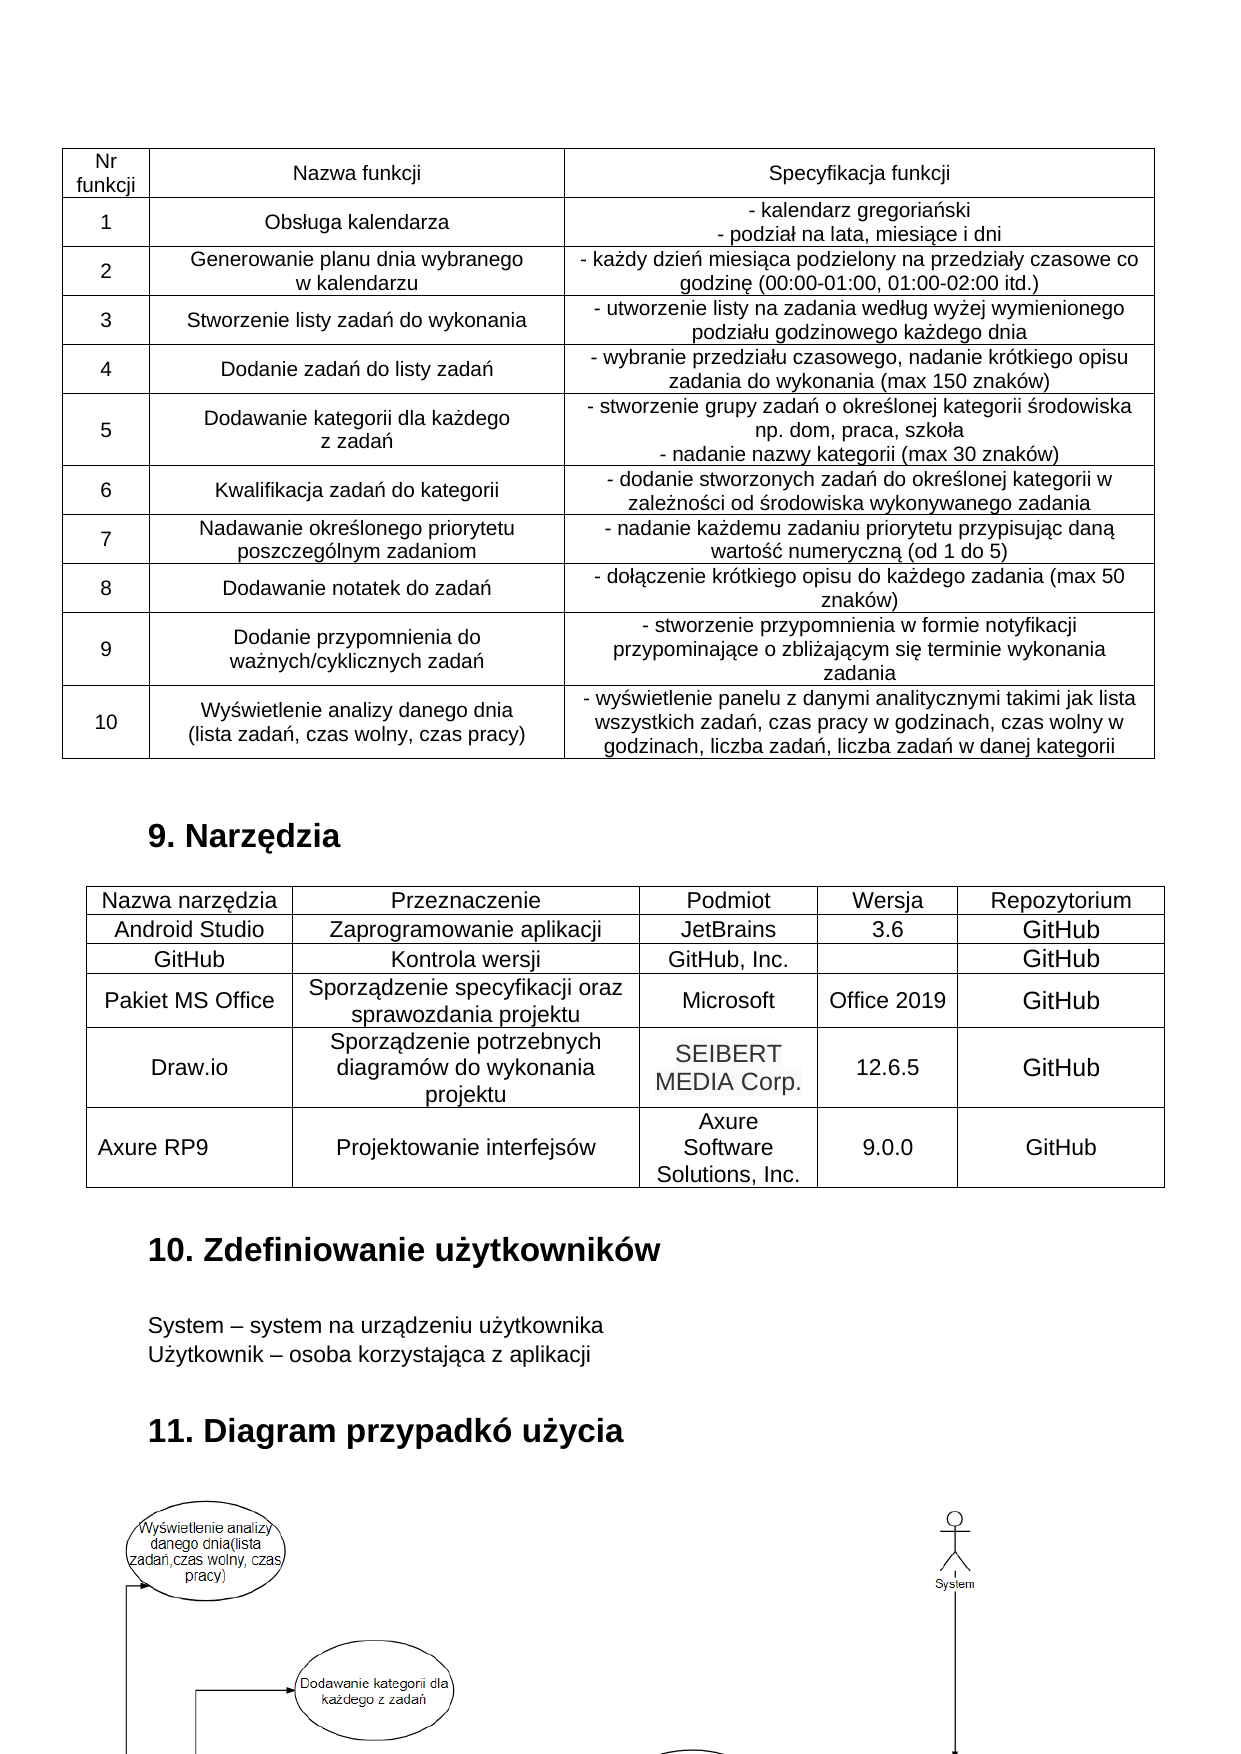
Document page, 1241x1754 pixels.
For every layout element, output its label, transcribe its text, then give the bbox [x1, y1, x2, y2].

table_cell Microsoft [640, 974, 817, 1027]
table_cell 3 [63, 296, 149, 343]
table_cell Projektowanie interfejsów [293, 1108, 639, 1187]
table_cell - dodanie stworzonych zadań do określonej kategorii w zależności od środowiska wykonywanego zadania [565, 466, 1154, 514]
table_cell 2 [63, 247, 149, 294]
table_cell 10 [63, 686, 149, 758]
table_cell GitHub [958, 915, 1164, 943]
table_cell Kwalifikacja zadań do kategorii [150, 466, 564, 514]
table_cell Dodanie przypomnienia do ważnych/cyklicznych zadań [150, 613, 564, 685]
text System – system na urządzeniu użytkownika [148, 1312, 1093, 1339]
table_cell 4 [63, 345, 149, 392]
table_cell - utworzenie listy na zadania według wyżej wymienionego podziału godzinowego każdego dnia [565, 296, 1154, 343]
table_cell 7 [63, 515, 149, 563]
table_header Wersja [818, 887, 957, 913]
table_cell Kontrola wersji [293, 944, 639, 973]
table_cell Zaprogramowanie aplikacji [293, 915, 639, 943]
table_cell 3.6 [818, 915, 957, 943]
table_cell Generowanie planu dnia wybranego w kalendarzu [150, 247, 564, 294]
table_cell - wyświetlenie panelu z danymi analitycznymi takimi jak lista wszystkich zadań, czas pracy w godzinach, czas wolny w godzinach, liczba zadań, liczba zadań w danej kategorii [565, 686, 1154, 758]
text 11. Diagram przypadkó użycia [148, 1411, 1093, 1449]
table_cell 9 [63, 613, 149, 685]
text Użytkownik – osoba korzystająca z aplikacji [148, 1341, 1093, 1367]
text 9. Narzędzia [148, 816, 1093, 854]
table_cell Pakiet MS Office [87, 974, 292, 1027]
table_cell Obsługa kalendarza [150, 198, 564, 246]
table_cell Wyświetlenie analizy danego dnia (lista zadań, czas wolny, czas pracy) [150, 686, 564, 758]
table_header Nazwa narzędzia [87, 887, 292, 913]
table_cell - nadanie każdemu zadaniu priorytetu przypisując daną wartość numeryczną (od 1 do 5) [565, 515, 1154, 563]
table_cell 12.6.5 [818, 1028, 957, 1107]
text 10. Zdefiniowanie użytkowników [148, 1229, 1093, 1268]
table_header Przeznaczenie [293, 887, 639, 913]
table_cell - każdy dzień miesiąca podzielony na przedziały czasowe co godzinę (00:00-01:00, 01:00-02:00 itd.) [565, 247, 1154, 294]
table_cell GitHub [958, 1108, 1164, 1187]
table_cell Office 2019 [818, 974, 957, 1027]
table_cell GitHub, Inc. [640, 944, 817, 973]
table_cell Dodawanie notatek do zadań [150, 564, 564, 612]
table_cell Dodanie zadań do listy zadań [150, 345, 564, 392]
table_cell 9.0.0 [818, 1108, 957, 1187]
table_cell SEIBERT MEDIA Corp. [640, 1028, 817, 1107]
table_header Nr funkcji [63, 149, 149, 197]
table_cell Sporządzenie specyfikacji oraz sprawozdania projektu [293, 974, 639, 1027]
table_cell [818, 944, 957, 973]
picture [83, 1468, 1155, 1754]
table_cell GitHub [958, 1028, 1164, 1107]
table_cell - dołączenie krótkiego opisu do każdego zadania (max 50 znaków) [565, 564, 1154, 612]
table_cell Axure Software Solutions, Inc. [640, 1108, 817, 1187]
table_header Specyfikacja funkcji [565, 149, 1154, 197]
table_cell 6 [63, 466, 149, 514]
table_cell - kalendarz gregoriański - podział na lata, miesiące i dni [565, 198, 1154, 246]
table_cell Sporządzenie potrzebnych diagramów do wykonania projektu [293, 1028, 639, 1107]
table_cell 8 [63, 564, 149, 612]
table_cell - stworzenie przypomnienia w formie notyfikacji przypominające o zbliżającym się terminie wykonania zadania [565, 613, 1154, 685]
table_cell Android Studio [87, 915, 292, 943]
table_cell Draw.io [87, 1028, 292, 1107]
table_header Repozytorium [958, 887, 1164, 913]
table_cell Nadawanie określonego priorytetu poszczególnym zadaniom [150, 515, 564, 563]
table_cell GitHub [958, 944, 1164, 973]
table_header Nazwa funkcji [150, 149, 564, 197]
table_cell JetBrains [640, 915, 817, 943]
table_cell 5 [63, 394, 149, 465]
table_cell Stworzenie listy zadań do wykonania [150, 296, 564, 343]
table_cell - stworzenie grupy zadań o określonej kategorii środowiska np. dom, praca, szkoła - nadanie nazwy kategorii (max 30 znaków) [565, 394, 1154, 465]
table_cell GitHub [87, 944, 292, 973]
table_cell Axure RP9 [87, 1108, 292, 1187]
table_cell 1 [63, 198, 149, 246]
table_cell Dodawanie kategorii dla każdego z zadań [150, 394, 564, 465]
table_cell GitHub [958, 974, 1164, 1027]
table_cell - wybranie przedziału czasowego, nadanie krótkiego opisu zadania do wykonania (max 150 znaków) [565, 345, 1154, 392]
table_header Podmiot [640, 887, 817, 913]
